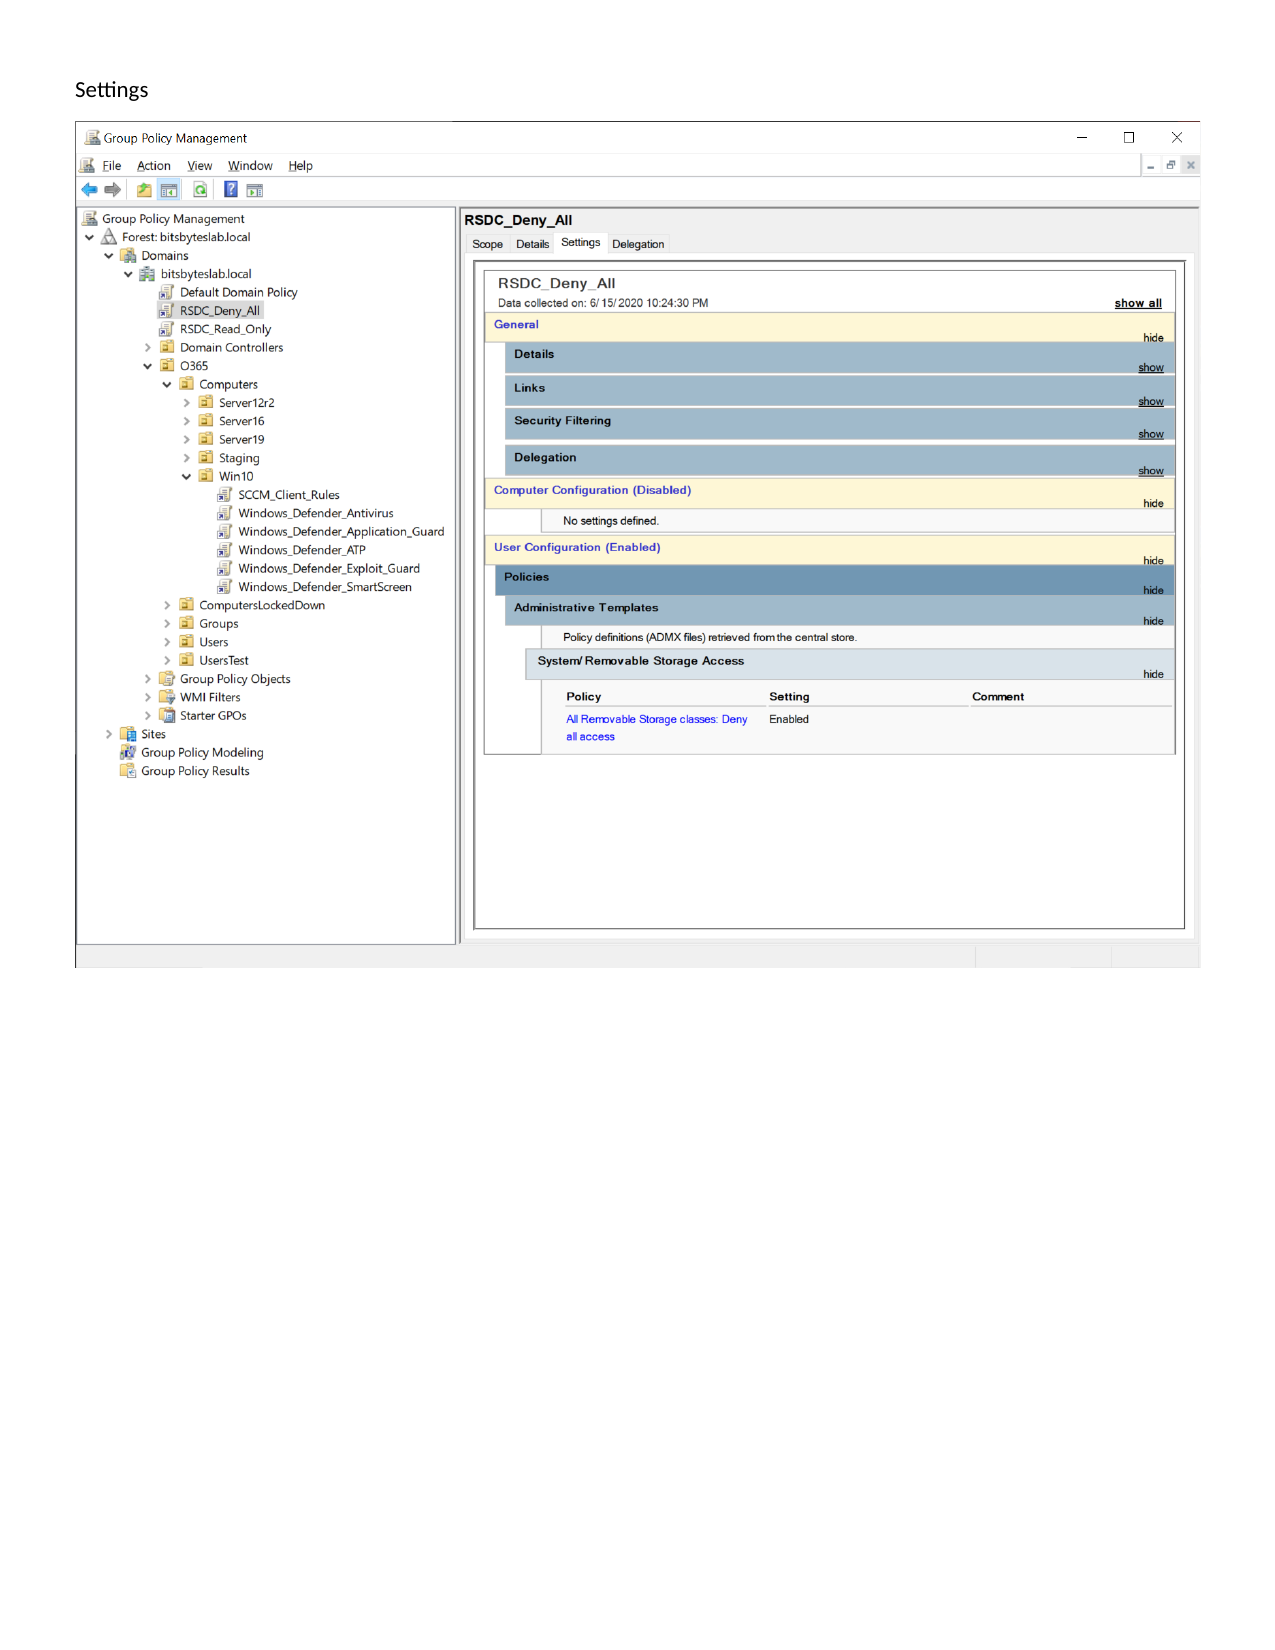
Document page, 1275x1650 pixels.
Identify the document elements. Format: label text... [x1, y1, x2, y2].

text Settings [75, 75, 1200, 103]
picture [75, 121, 1200, 968]
